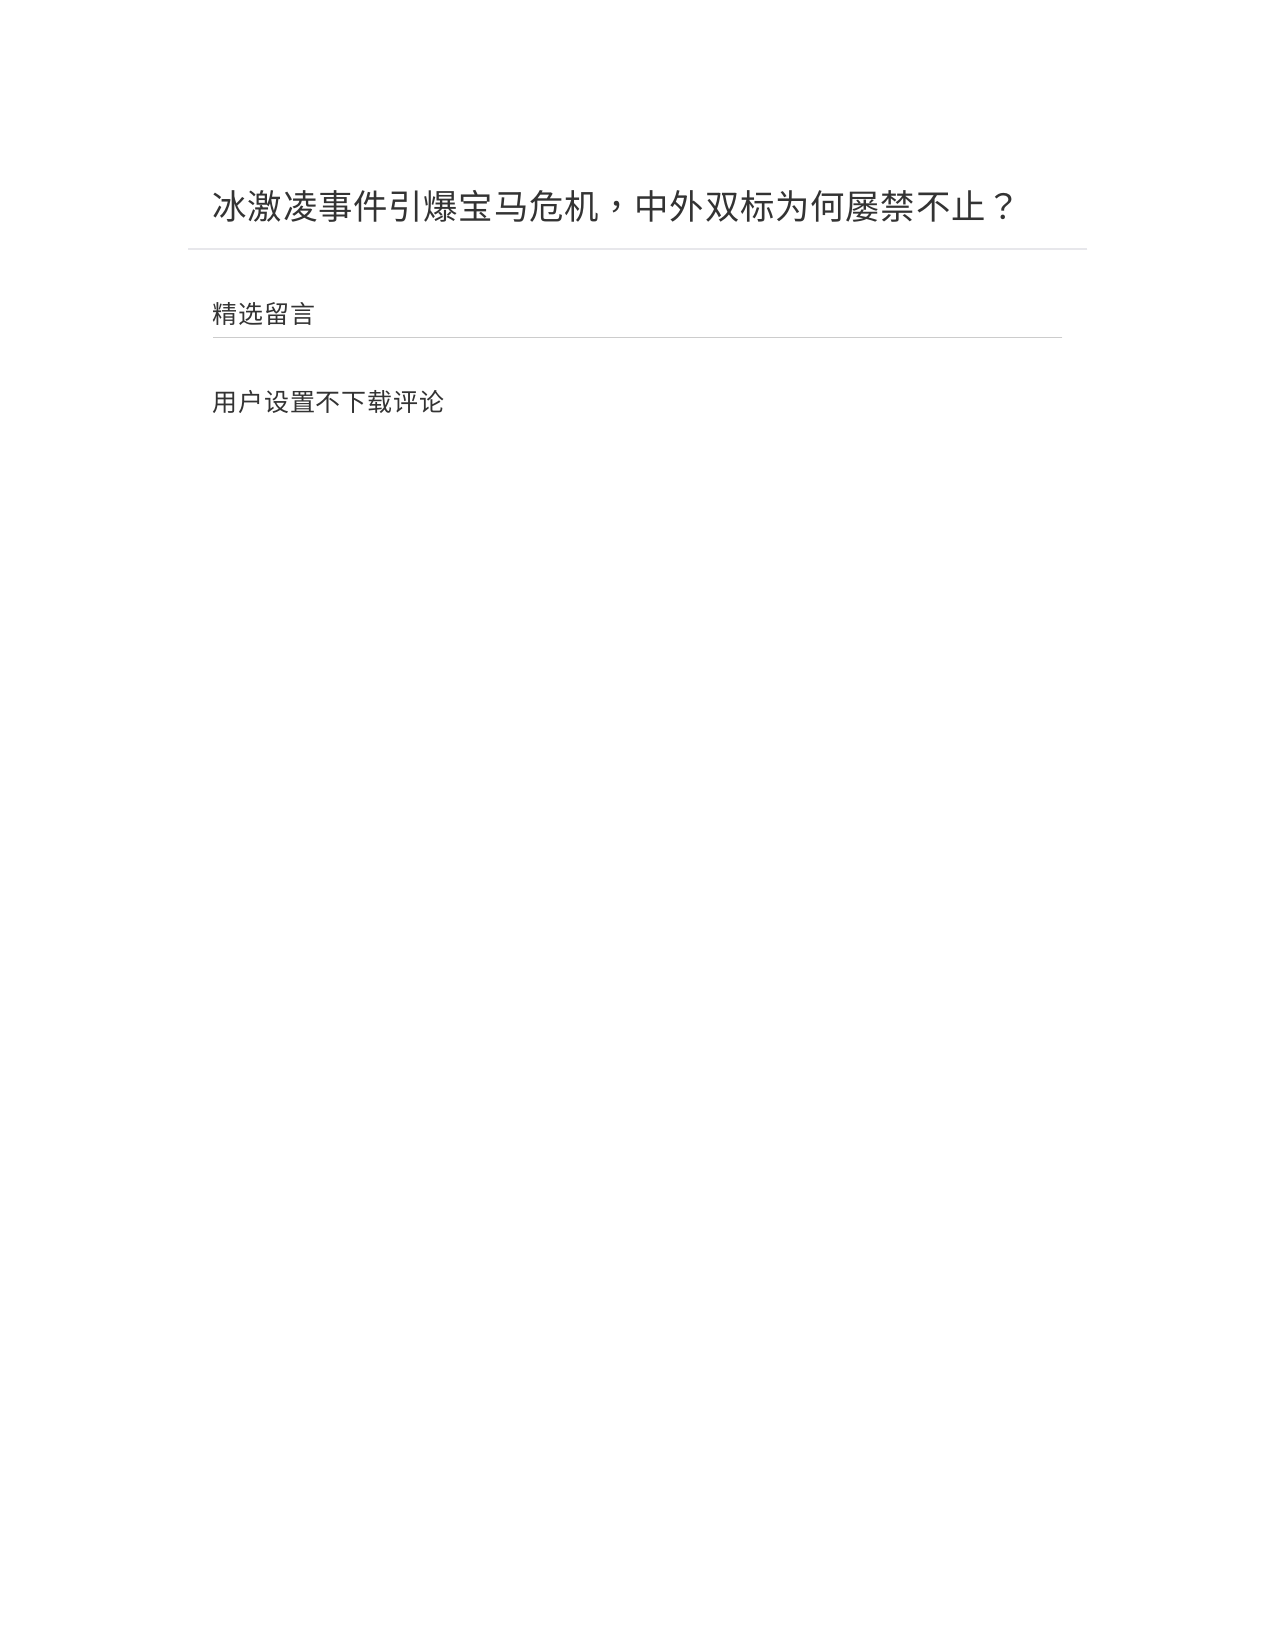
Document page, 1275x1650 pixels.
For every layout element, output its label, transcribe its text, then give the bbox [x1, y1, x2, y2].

subtitle 精选留言 [212, 290, 1062, 338]
text 用户设置不下载评论 [212, 379, 1062, 419]
title 冰激凌事件引爆宝马危机，中外双标为何屡禁不止？ [187, 150, 1087, 250]
